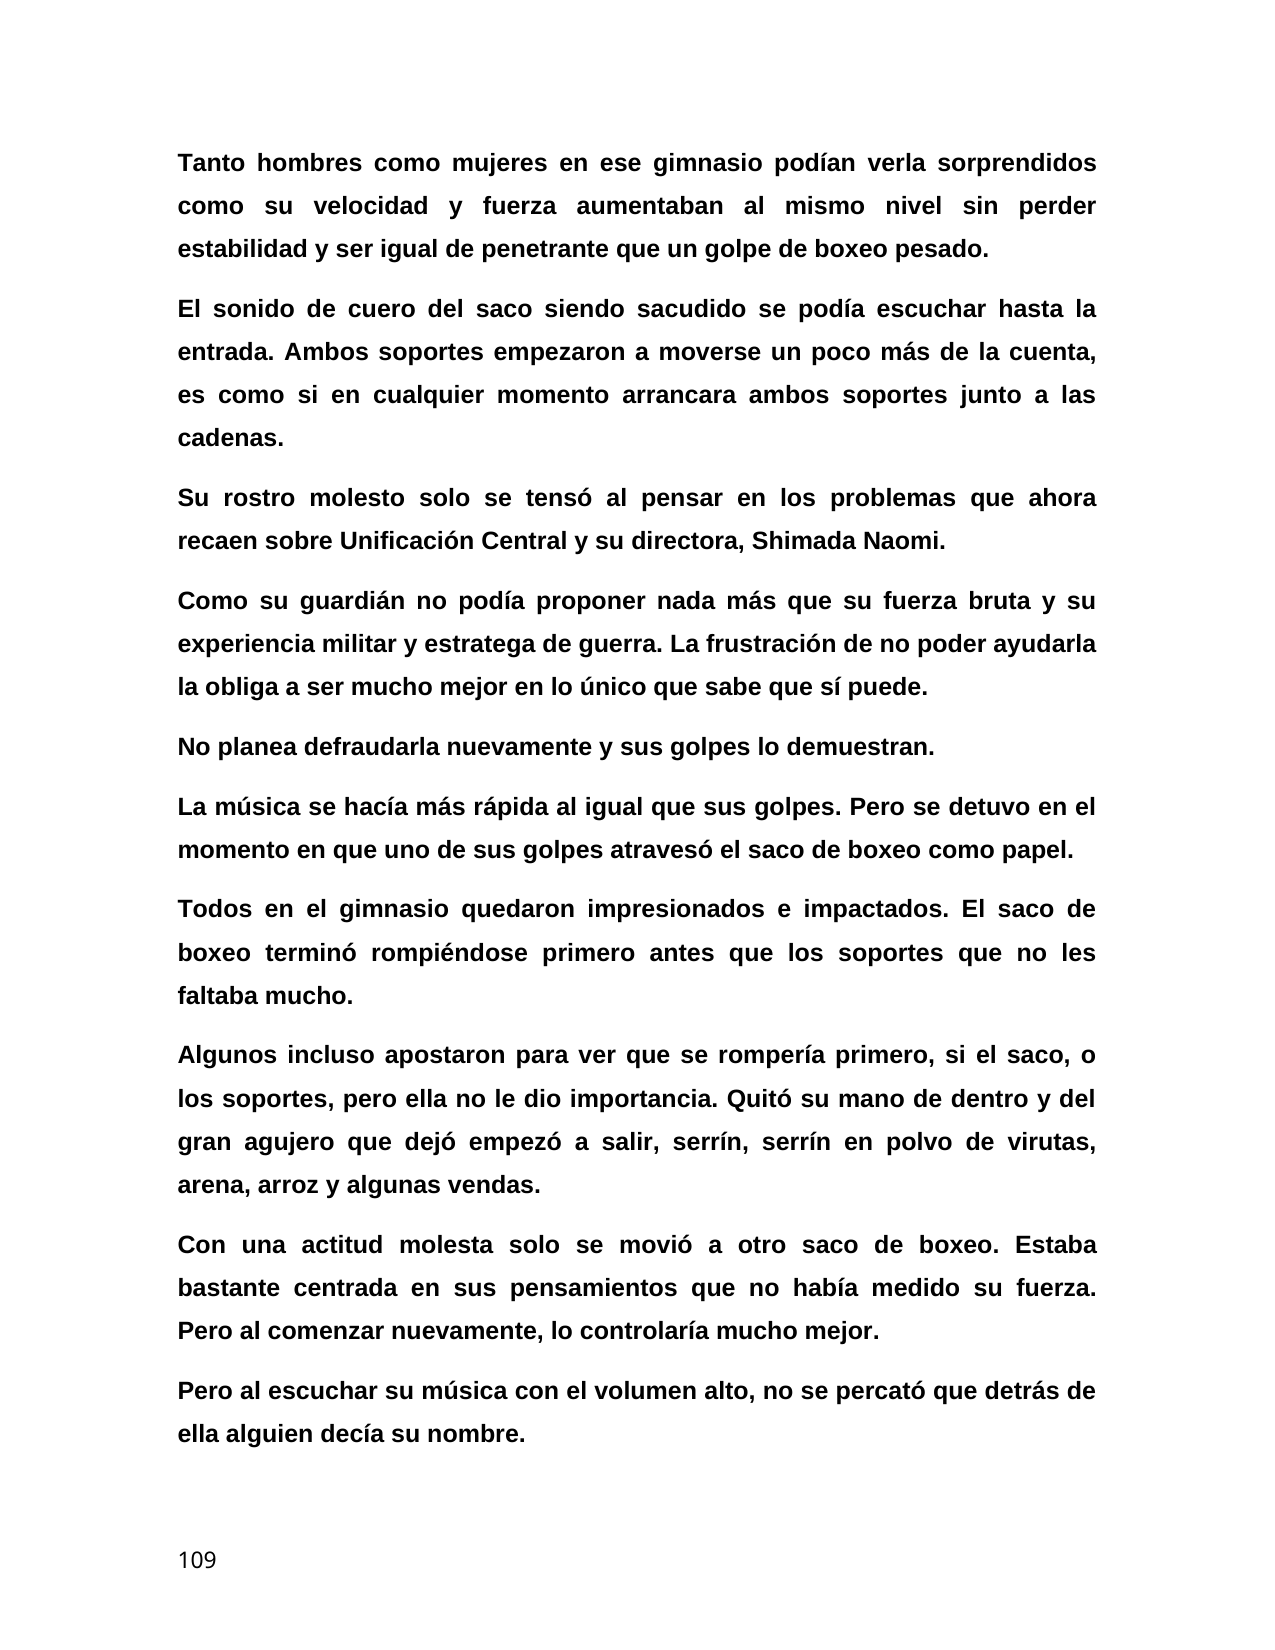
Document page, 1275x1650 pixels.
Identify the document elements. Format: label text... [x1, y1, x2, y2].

text Como su guardián no podía proponer nada más que su fuerza bruta y su experiencia militar y estratega de guerra. La frustración de no poder ayudarla la obliga a ser mucho mejor en lo único que sabe que sí puede. [177, 586, 1098, 701]
text Todos en el gimnasio quedaron impresionados e impactados. El saco de boxeo terminó rompiéndose primero antes que los soportes que no les faltaba mucho. [177, 894, 1098, 1009]
text Pero al escuchar su música con el volumen alto, no se percató que detrás de ella alguien decía su nombre. [177, 1376, 1098, 1448]
text Su rostro molesto solo se tensó al pensar en los problemas que ahora recaen sobre Unificación Central y su directora, Shimada Naomi. [177, 483, 1098, 555]
text El sonido de cuero del saco siendo sacudido se podía escuchar hasta la entrada. Ambos soportes empezaron a moverse un poco más de la cuenta, es como si en cualquier momento arrancara ambos soportes junto a las cadenas. [177, 294, 1098, 452]
text Tanto hombres como mujeres en ese gimnasio podían verla sorprendidos como su velocidad y fuerza aumentaban al mismo nivel sin perder estabilidad y ser igual de penetrante que un golpe de boxeo pesado. [177, 148, 1098, 263]
text La música se hacía más rápida al igual que sus golpes. Pero se detuvo en el momento en que uno de sus golpes atravesó el saco de boxeo como papel. [177, 792, 1098, 863]
text No planea defraudarla nuevamente y sus golpes lo demuestran. [177, 732, 1098, 761]
text Con una actitud molesta solo se movió a otro saco de boxeo. Estaba bastante centrada en sus pensamientos que no había medido su fuerza. Pero al comenzar nuevamente, lo controlaría mucho mejor. [177, 1230, 1098, 1345]
text Algunos incluso apostaron para ver que se rompería primero, si el saco, o los soportes, pero ella no le dio importancia. Quitó su mano de dentro y del gran agujero que dejó empezó a salir, serrín, serrín en polvo de virutas, arena, arroz y algunas vendas. [177, 1041, 1098, 1199]
